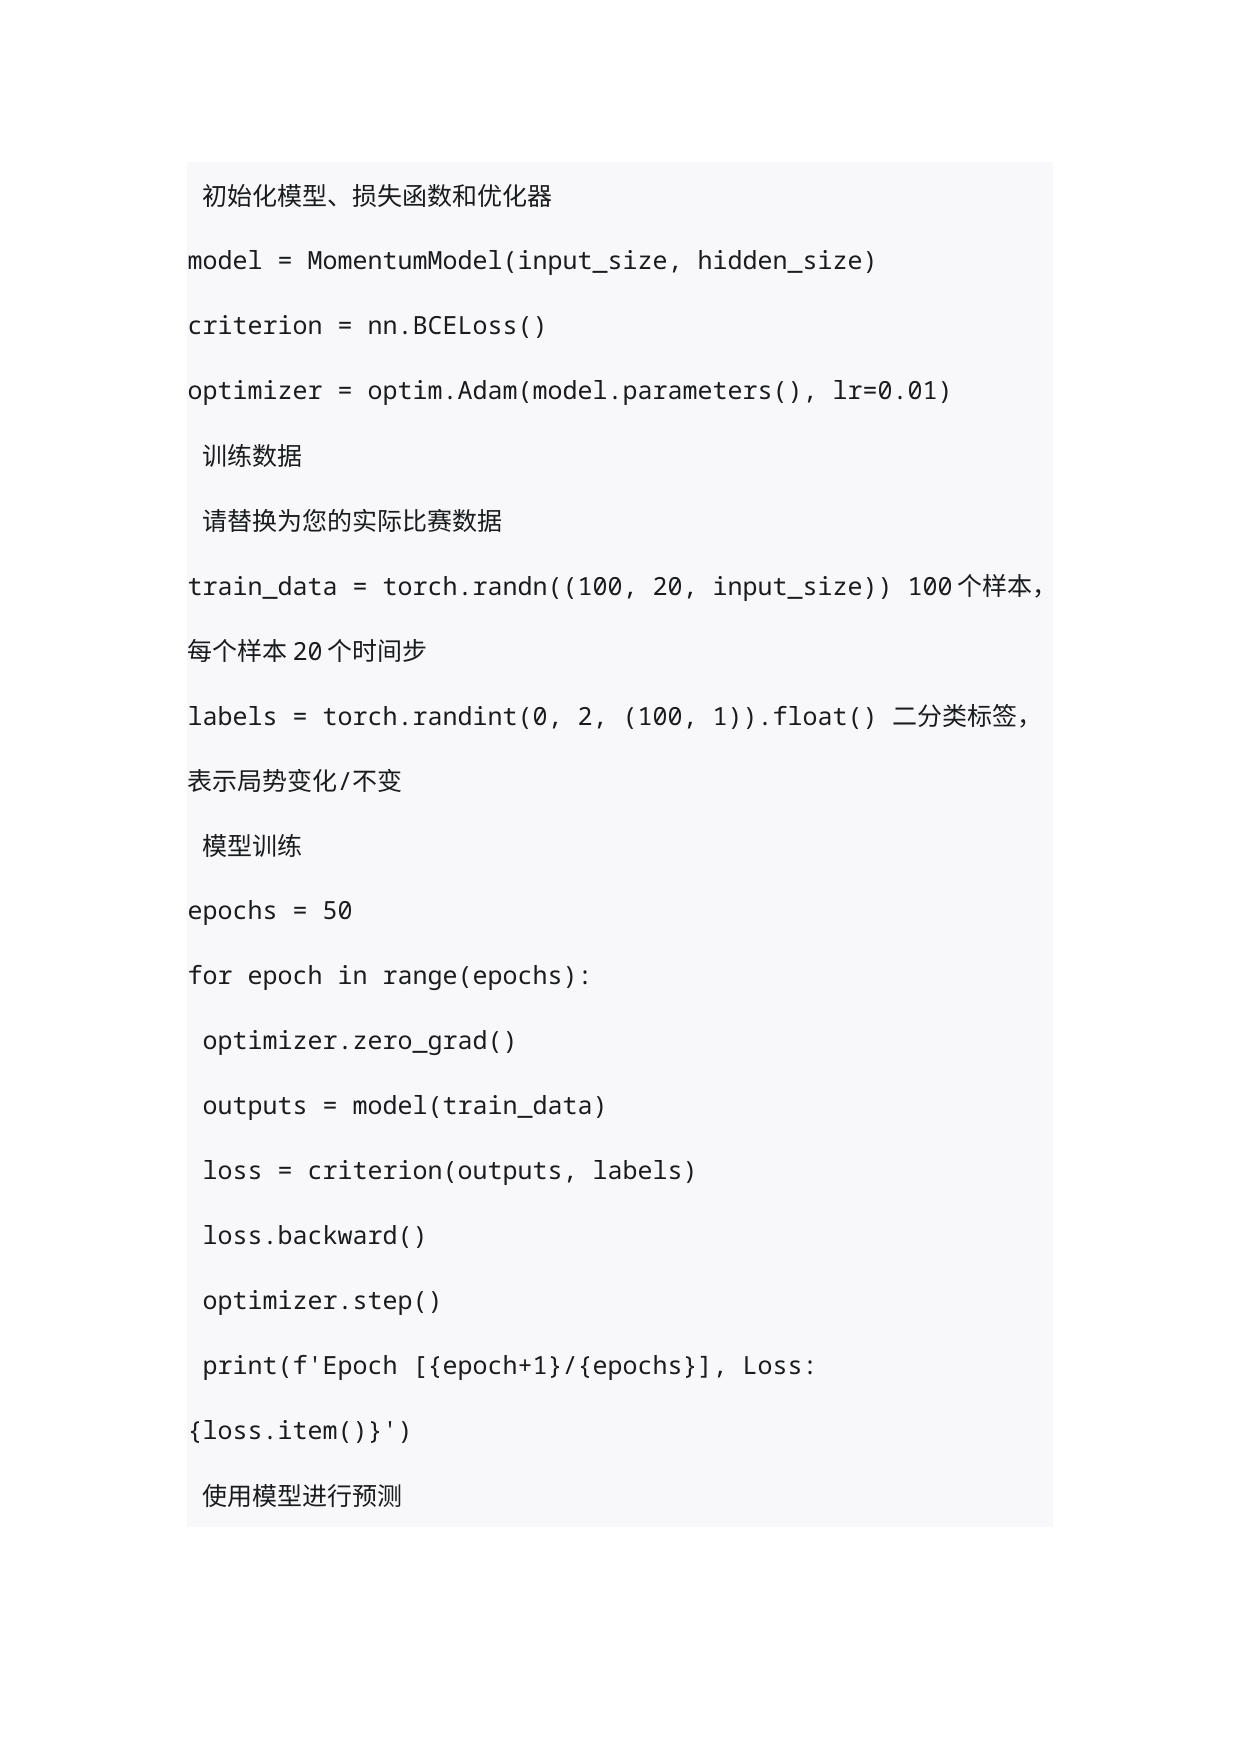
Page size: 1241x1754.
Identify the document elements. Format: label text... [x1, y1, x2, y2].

text labels = torch.randint(0, 2, (100, 1)).float() 二分类标签，表示局势变化/不变 [187, 682, 1053, 812]
text optimizer.zero_grad() [187, 1007, 1053, 1072]
text criterion = nn.BCELoss() [187, 292, 1053, 357]
text 训练数据 [187, 422, 1053, 487]
text 请替换为您的实际比赛数据 [187, 487, 1053, 552]
text optimizer = optim.Adam(model.parameters(), lr=0.01) [187, 357, 1053, 422]
text loss = criterion(outputs, labels) [187, 1137, 1053, 1202]
text epochs = 50 [187, 877, 1053, 942]
text outputs = model(train_data) [187, 1072, 1053, 1137]
text loss.backward() [187, 1202, 1053, 1267]
text optimizer.step() [187, 1267, 1053, 1332]
text print(f'Epoch [{epoch+1}/{epochs}], Loss: {loss.item()}') [187, 1332, 1053, 1462]
text 模型训练 [187, 812, 1053, 877]
text 使用模型进行预测 [187, 1462, 1053, 1527]
text model = MomentumModel(input_size, hidden_size) [187, 227, 1053, 292]
text for epoch in range(epochs): [187, 942, 1053, 1007]
text train_data = torch.randn((100, 20, input_size)) 100个样本，每个样本20个时间步 [187, 552, 1053, 682]
text 初始化模型、损失函数和优化器 [187, 162, 1053, 227]
